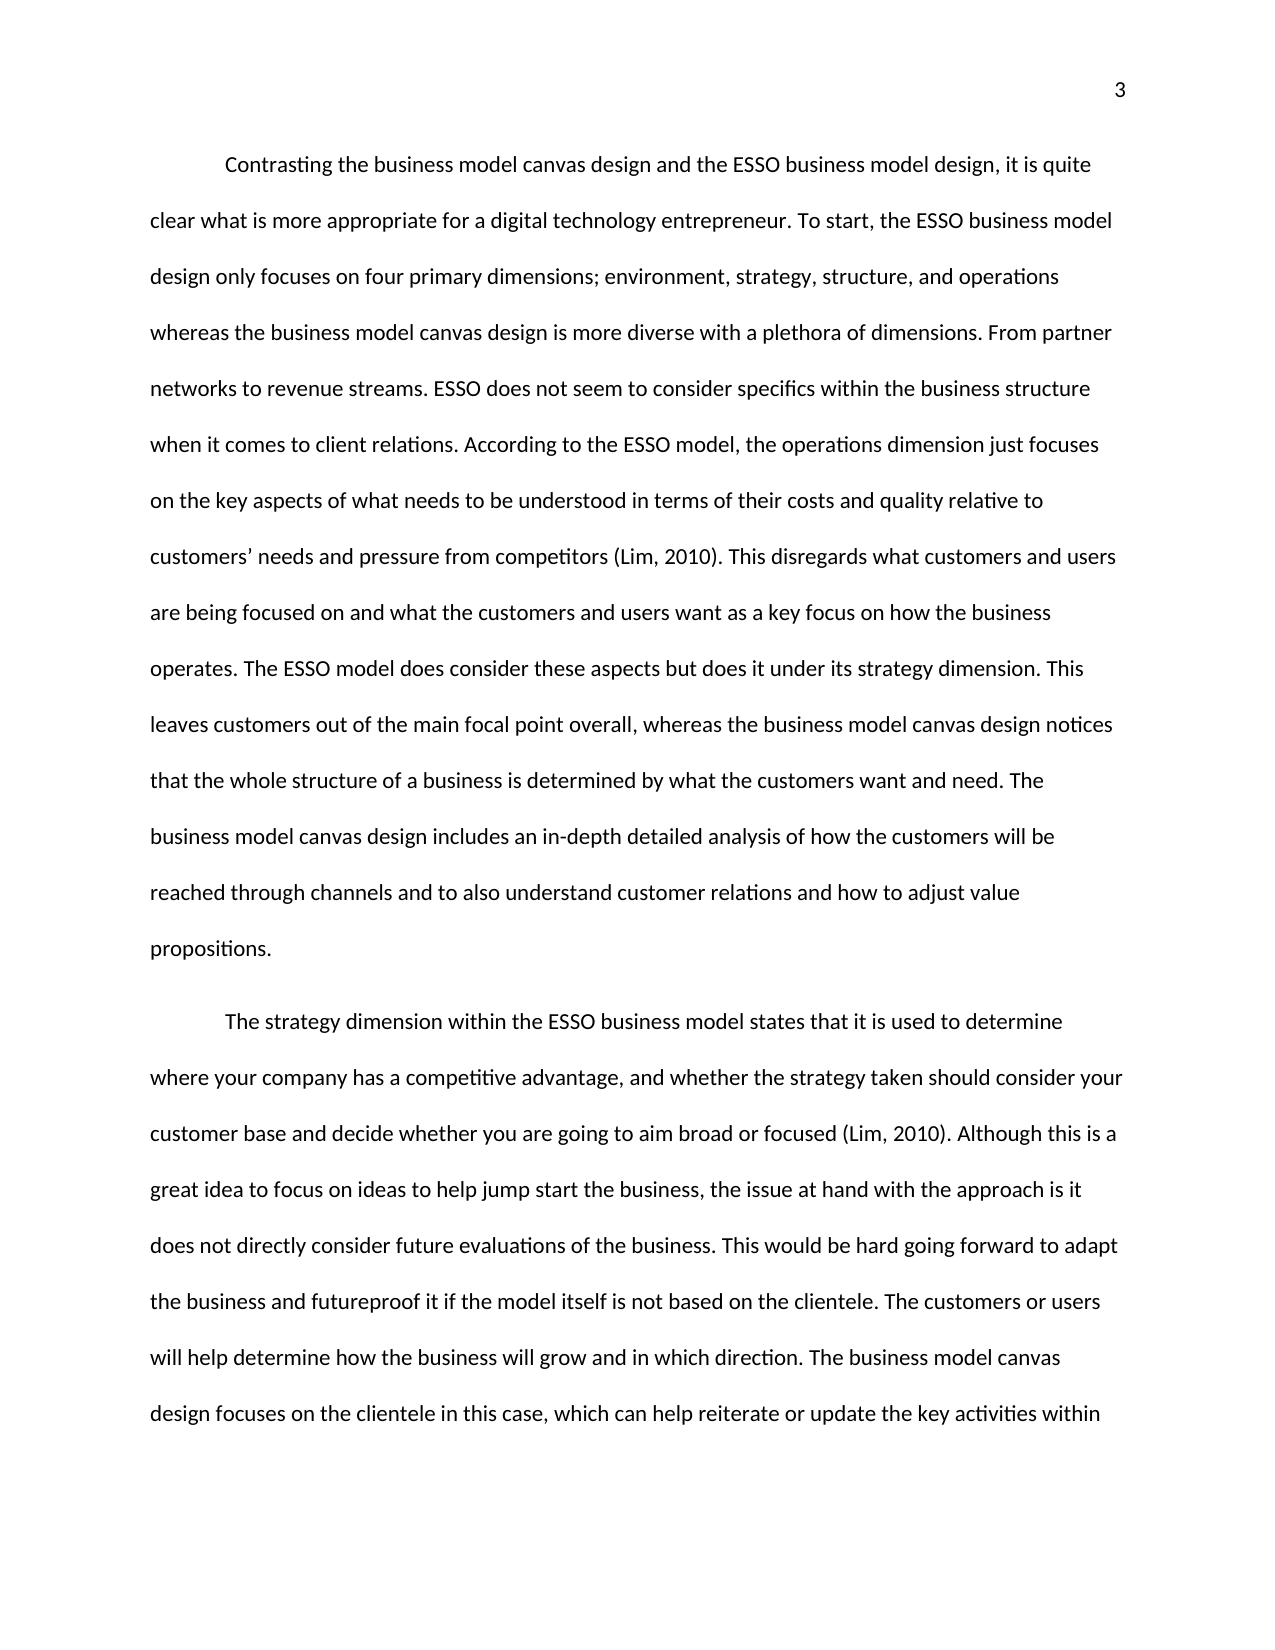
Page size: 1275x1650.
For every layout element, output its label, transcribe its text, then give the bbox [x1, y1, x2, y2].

text Contrasting the business model canvas design and the ESSO business model design, it is quite clear what is more appropriate for a digital technology entrepreneur. To start, the ESSO business model design only focuses on four primary dimensions; environment, strategy, structure, and operations whereas the business model canvas design is more diverse with a plethora of dimensions. From partner networks to revenue streams. ESSO does not seem to consider specifics within the business structure when it comes to client relations. According to the ESSO model, the operations dimension just focuses on the key aspects of what needs to be understood in terms of their costs and quality relative to customers’ needs and pressure from competitors (Lim, 2010). This disregards what customers and users are being focused on and what the customers and users want as a key focus on how the business operates. The ESSO model does consider these aspects but does it under its strategy dimension. This leaves customers out of the main focal point overall, whereas the business model canvas design notices that the whole structure of a business is determined by what the customers want and need. The business model canvas design includes an in-depth detailed analysis of how the customers will be reached through channels and to also understand customer relations and how to adjust value propositions. [150, 150, 1125, 963]
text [150, 1007, 1125, 1428]
